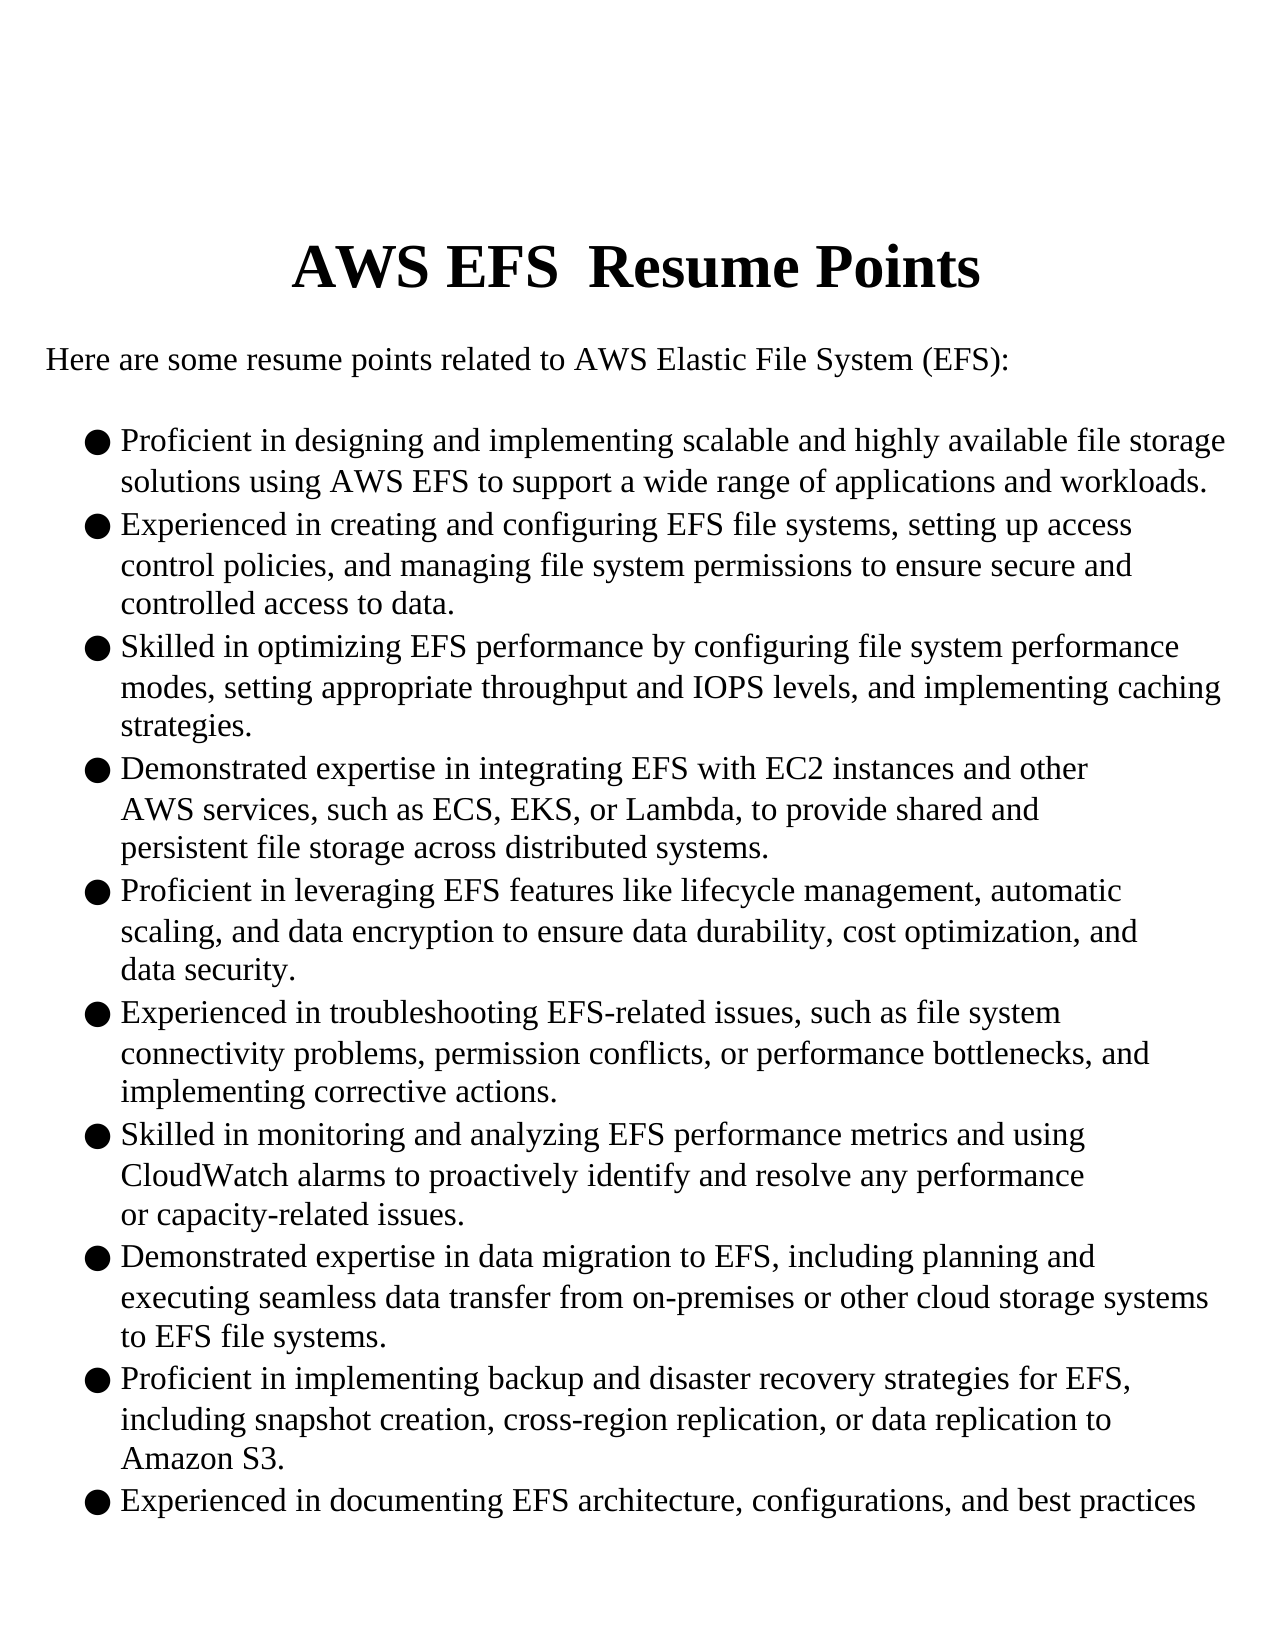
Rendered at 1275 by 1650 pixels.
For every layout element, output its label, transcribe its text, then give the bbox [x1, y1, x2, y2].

list Proficient in implementing backup and disaster recovery strategies for EFS, including snapshot creation, cross-region replication, or data replication to Amazon S3. [83, 1354, 1131, 1476]
list Experienced in troubleshooting EFS-related issues, such as file system connectivity problems, permission conflicts, or performance bottlenecks, and implementing corrective actions. [83, 988, 1150, 1110]
list Experienced in documenting EFS architecture, configurations, and best practices [83, 1476, 1237, 1522]
list Skilled in optimizing EFS performance by configuring file system performance modes, setting appropriate throughput and IOPS levels, and implementing caching strategies. [83, 622, 1221, 744]
text AWS EFS Resume Points [34, 229, 1237, 301]
list Proficient in designing and implementing scalable and highly available file storage solutions using AWS EFS to support a wide range of applications and workloads. [83, 416, 1226, 499]
list Demonstrated expertise in integrating EFS with EC2 instances and other AWS services, such as ECS, EKS, or Lambda, to provide shared and persistent file storage across distributed systems. [83, 744, 1167, 866]
list Proficient in leveraging EFS features like lifecycle management, automatic scaling, and data encryption to ensure data durability, cost optimization, and data security. [83, 866, 1199, 988]
list Skilled in monitoring and analyzing EFS performance metrics and using CloudWatch alarms to proactively identify and resolve any performance or capacity-related issues. [83, 1110, 1118, 1232]
list Experienced in creating and configuring EFS file systems, setting up access control policies, and managing file system permissions to ensure secure and controlled access to data. [83, 499, 1132, 622]
text Here are some resume points related to AWS Elastic File System (EFS): [45, 339, 1237, 377]
list Demonstrated expertise in data migration to EFS, including planning and executing seamless data transfer from on-premises or other cloud storage systems to EFS file systems. [83, 1232, 1209, 1354]
